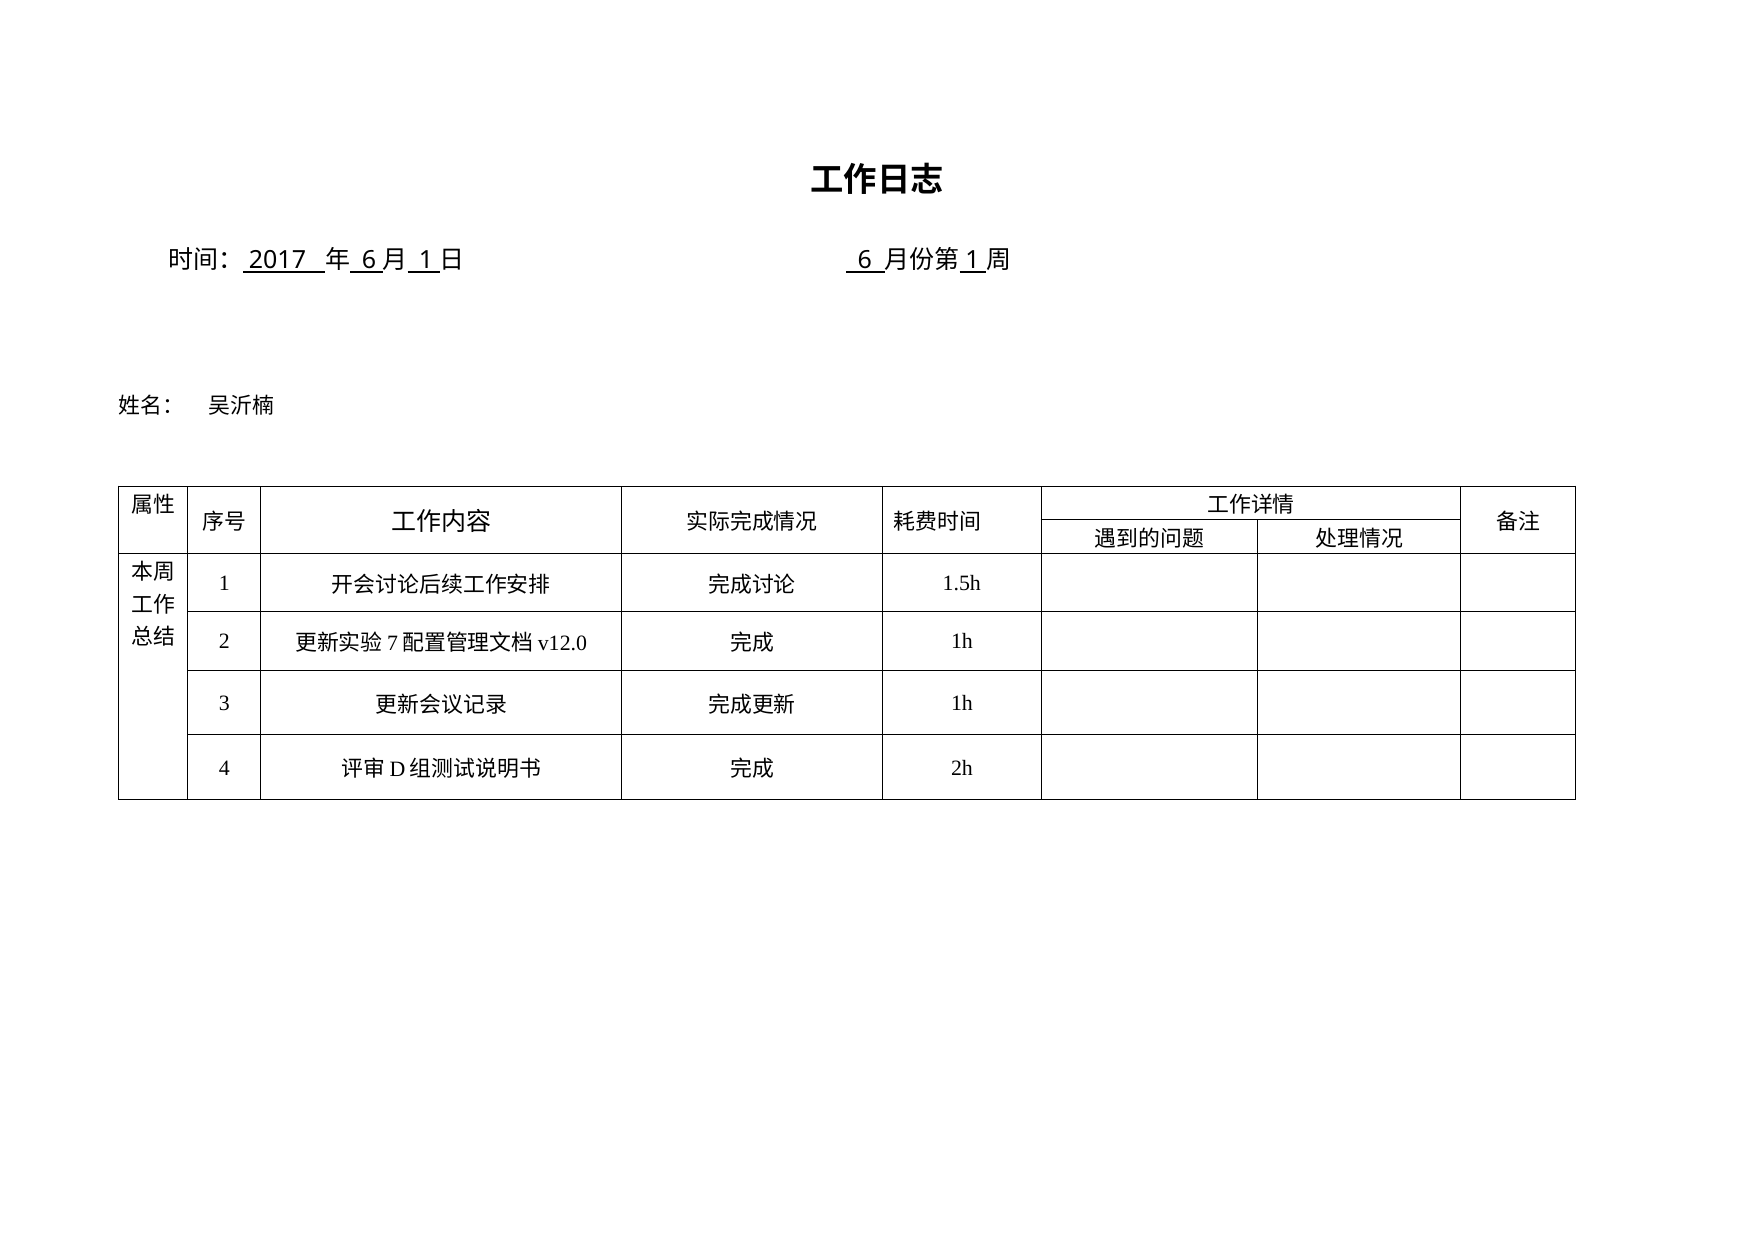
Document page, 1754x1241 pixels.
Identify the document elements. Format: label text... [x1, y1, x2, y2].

table_cell 完成讨论 [622, 554, 882, 611]
table_header 备注 [1461, 487, 1575, 553]
table_cell 2 [188, 612, 260, 670]
text 工作日志 [118, 144, 1636, 209]
table_cell 处理情况 [1258, 520, 1460, 553]
table_cell [1042, 671, 1257, 734]
table_cell 1h [883, 671, 1041, 734]
table_cell [1258, 671, 1460, 734]
table_cell 本周工作总结 [119, 554, 187, 799]
text 时间： 2017 年 6 月 1 日 6 月份第 1 周 [118, 226, 1636, 291]
table_cell 完成更新 [622, 671, 882, 734]
table_cell 完成 [622, 735, 882, 799]
table_cell 更新会议记录 [261, 671, 621, 734]
table_header 工作内容 [261, 487, 621, 553]
table_header 实际完成情况 [622, 487, 882, 553]
table_cell [1461, 554, 1575, 611]
table_cell 遇到的问题 [1042, 520, 1257, 553]
table_cell [1042, 612, 1257, 670]
table_cell [1042, 735, 1257, 799]
table_cell 开会讨论后续工作安排 [261, 554, 621, 611]
table_cell [1258, 612, 1460, 670]
table_cell 更新实验7配置管理文档v12.0 [261, 612, 621, 670]
table_cell [1258, 735, 1460, 799]
table_cell 2h [883, 735, 1041, 799]
table_header 属性 [119, 487, 187, 553]
table_header 耗费时间 [883, 487, 1041, 553]
table_header 序号 [188, 487, 260, 553]
table_cell 评审D组测试说明书 [261, 735, 621, 799]
table_cell [1461, 671, 1575, 734]
table_cell 4 [188, 735, 260, 799]
table_cell [1461, 735, 1575, 799]
table_cell 1 [188, 554, 260, 611]
table_cell 3 [188, 671, 260, 734]
table_cell [1042, 554, 1257, 611]
table_cell 1.5h [883, 554, 1041, 611]
table_cell 1h [883, 612, 1041, 670]
table_cell 完成 [622, 612, 882, 670]
table_header 工作详情 [1042, 487, 1460, 519]
table_cell [1461, 612, 1575, 670]
table_cell [1258, 554, 1460, 611]
text 姓名： 吴沂楠 [118, 388, 1636, 421]
